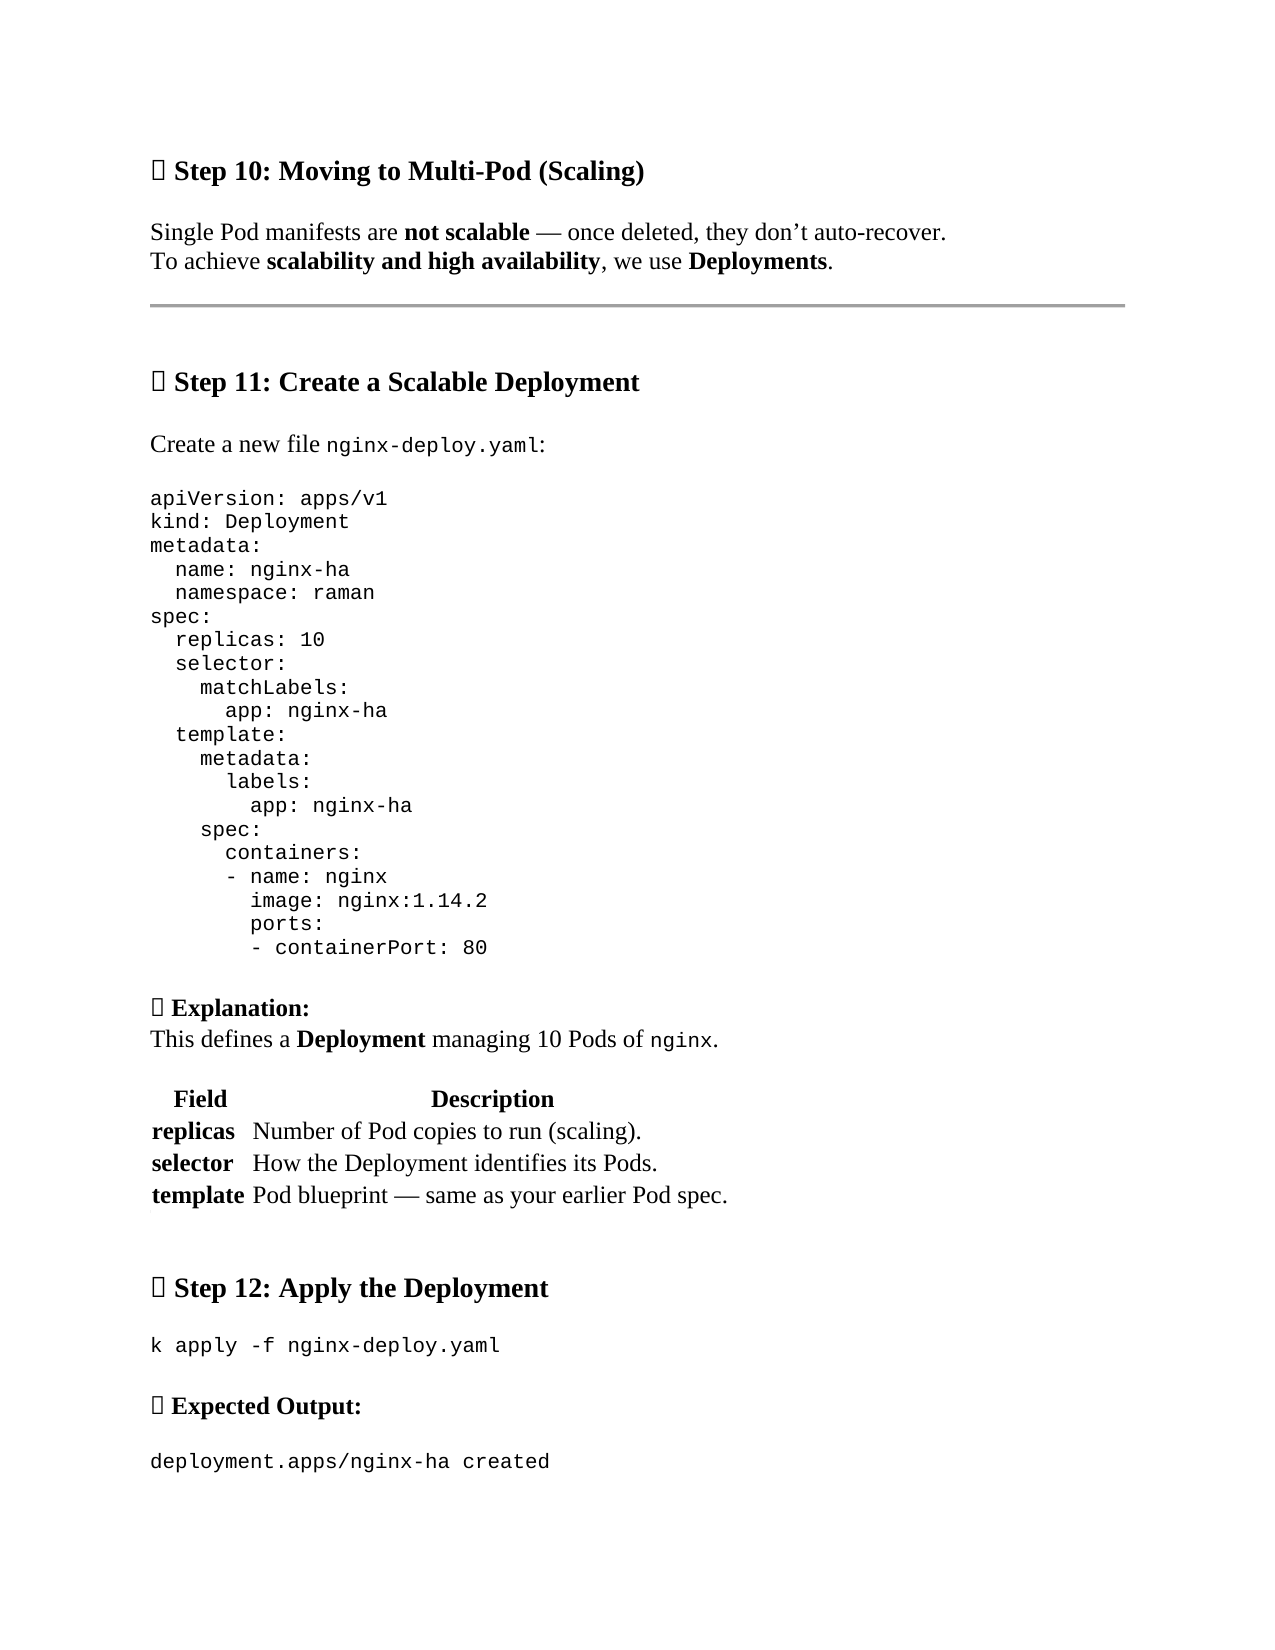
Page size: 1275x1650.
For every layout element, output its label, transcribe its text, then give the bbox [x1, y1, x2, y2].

table_cell Pod blueprint — same as your earlier Pod spec. [251, 1178, 734, 1210]
text kind: Deployment [150, 511, 1125, 535]
text - containerPort: 80 [150, 937, 1125, 961]
text namespace: raman [150, 582, 1125, 606]
text metadata: [150, 535, 1125, 558]
text ports: [150, 913, 1125, 937]
text deployment.apps/nginx-ha created [150, 1451, 1125, 1474]
text - name: nginx [150, 866, 1125, 889]
text Create a new file nginx-deploy.yaml: [150, 429, 1125, 458]
text image: nginx:1.14.2 [150, 889, 1125, 913]
text containers: [150, 842, 1125, 866]
text template: [150, 724, 1125, 748]
text app: nginx-ha [150, 700, 1125, 724]
text k apply -f nginx-deploy.yaml [150, 1335, 1125, 1358]
text name: nginx-ha [150, 558, 1125, 582]
text metadata: [150, 748, 1125, 771]
table_header Field [150, 1083, 251, 1114]
text ✅ Explanation: This defines a Deployment managing 10 Pods of nginx. [150, 990, 1125, 1053]
text 🔹 Expected Output: [150, 1387, 1125, 1422]
text 🚀 Step 12: Apply the Deployment [150, 1267, 1125, 1306]
text spec: [150, 606, 1125, 629]
text spec: [150, 819, 1125, 842]
text replicas: 10 [150, 629, 1125, 653]
table_cell selector [150, 1146, 251, 1178]
text 🧱 Step 11: Create a Scalable Deployment [150, 361, 1125, 400]
table_cell template [150, 1178, 251, 1210]
table_cell How the Deployment identifies its Pods. [251, 1146, 734, 1178]
table_header Description [251, 1083, 734, 1114]
text 🧩 Step 10: Moving to Multi-Pod (Scaling) [150, 150, 1125, 188]
table_cell replicas [150, 1114, 251, 1146]
text app: nginx-ha [150, 795, 1125, 819]
text labels: [150, 771, 1125, 795]
table_cell Number of Pod copies to run (scaling). [251, 1114, 734, 1146]
text apiVersion: apps/v1 [150, 488, 1125, 511]
text Single Pod manifests are not scalable — once deleted, they don’t auto-recover. To achieve scalability and high availability, we use Deployments. [150, 217, 1125, 275]
text selector: [150, 653, 1125, 677]
text matchLabels: [150, 677, 1125, 700]
